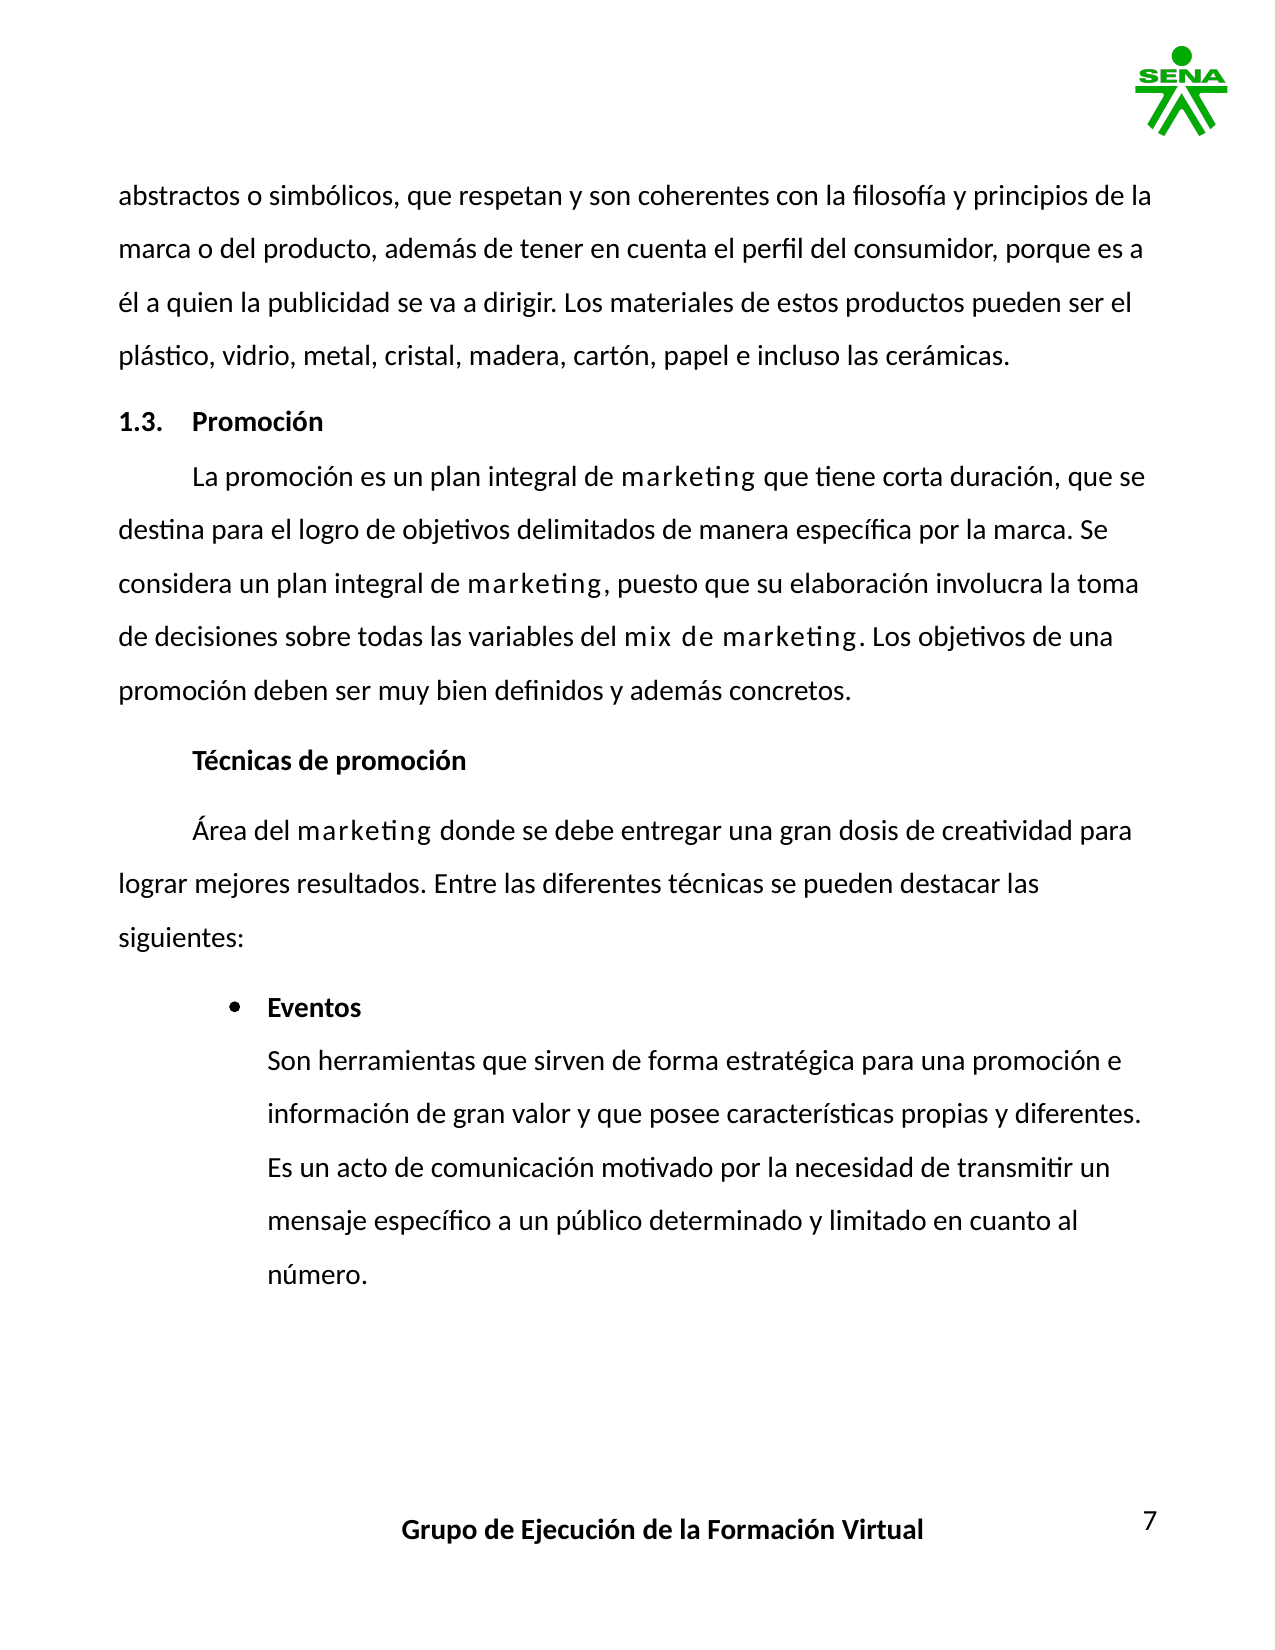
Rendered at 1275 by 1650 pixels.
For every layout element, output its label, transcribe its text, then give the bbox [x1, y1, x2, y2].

list Son herramientas que sirven de forma estratégica para una promoción e información de gran valor y que posee características propias y diferentes. Es un acto de comunicación motivado por la necesidad de transmitir un mensaje específico a un público determinado y limitado en cuanto al número. [267, 1042, 1157, 1292]
text Área del marketing donde se debe entregar una gran dosis de creatividad para lograr mejores resultados. Entre las diferentes técnicas se pueden destacar las siguientes: [118, 812, 1157, 954]
subtitle Promoción [118, 403, 1157, 439]
text Técnicas de promoción [118, 742, 1157, 777]
picture [1135, 46, 1228, 136]
text La promoción es un plan integral de marketing que tiene corta duración, que se destina para el logro de objetivos delimitados de manera específica por la marca. Se considera un plan integral de marketing, puesto que su elaboración involucra la toma de decisiones sobre todas las variables del mix de marketing. Los objetivos de una promoción deben ser muy bien definidos y además concretos. [118, 458, 1157, 707]
list Eventos [229, 989, 1157, 1024]
